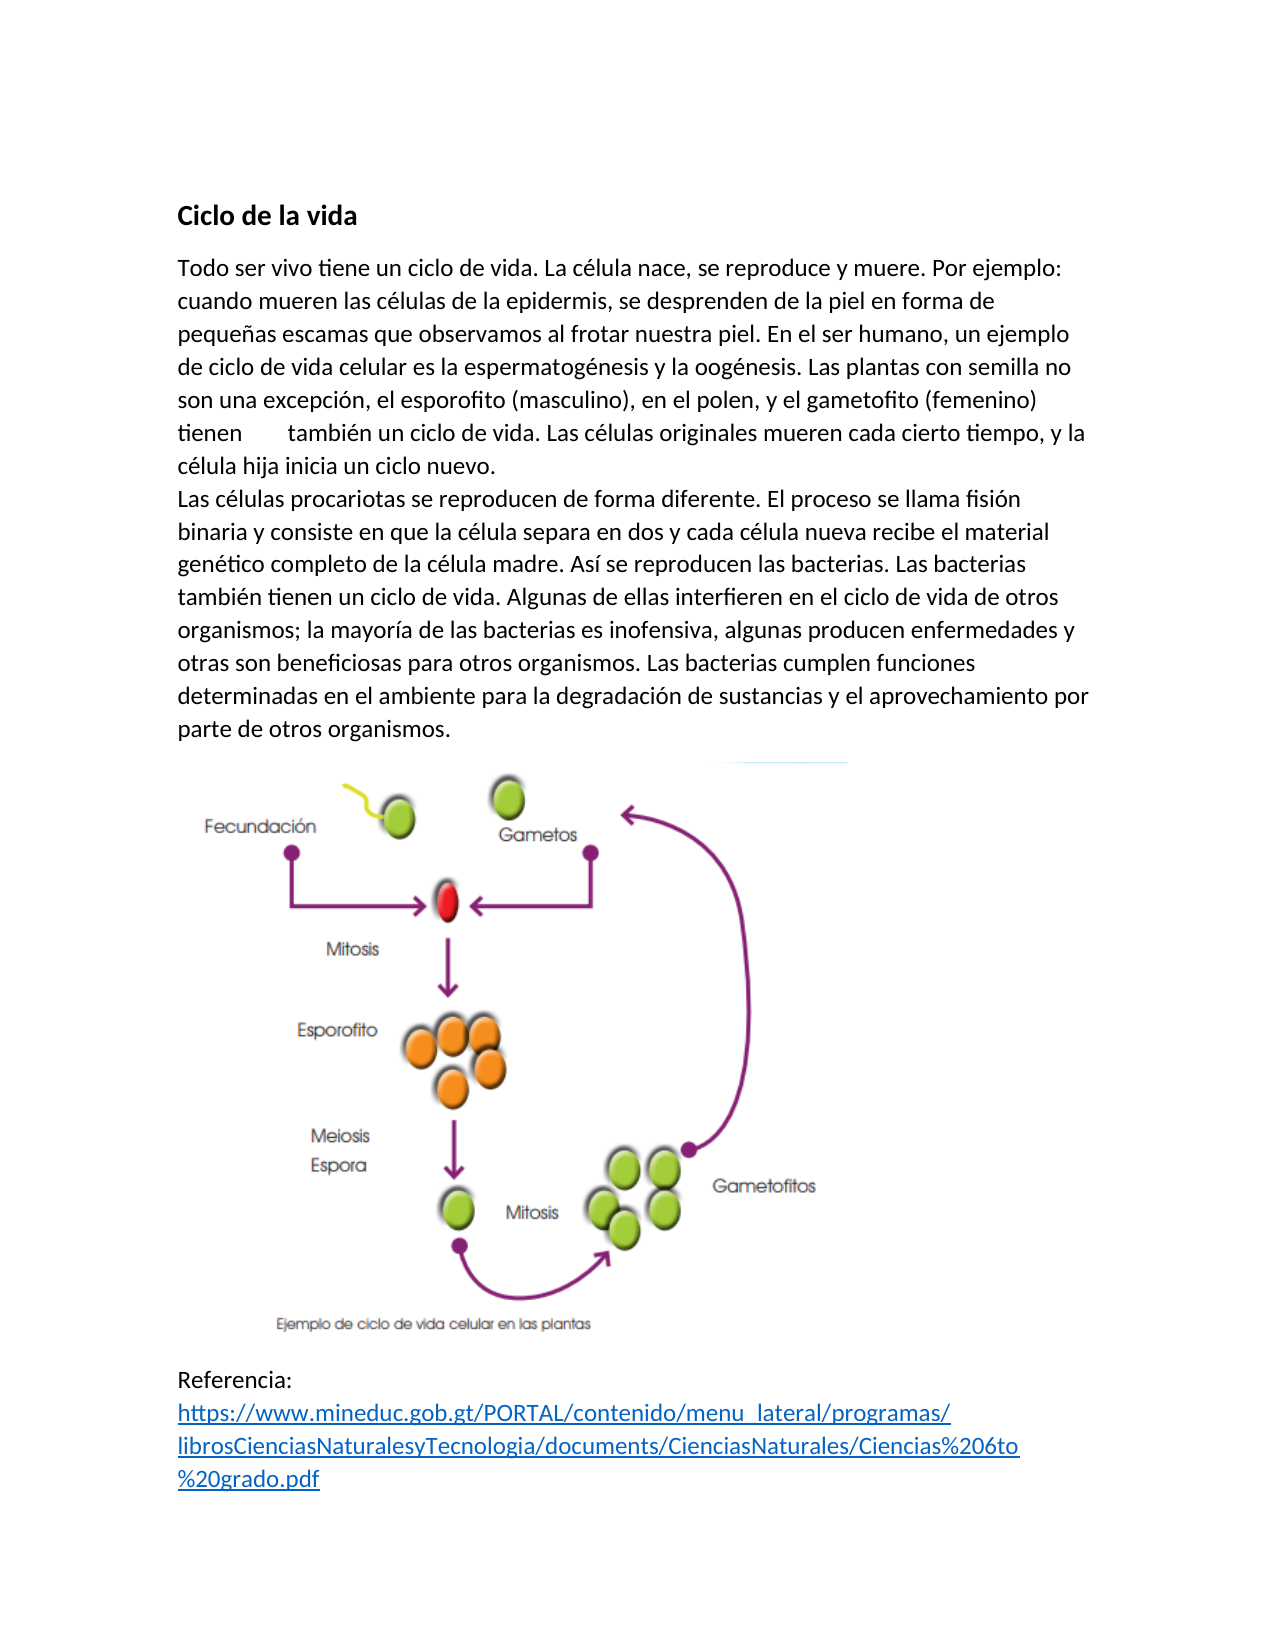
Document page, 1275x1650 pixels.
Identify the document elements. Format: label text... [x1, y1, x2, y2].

text Referencia: https://www.mineduc.gob.gt/PORTAL/contenido/menu_lateral/programas/librosCienciasNaturalesyTecnologia/documents/CienciasNaturales/Ciencias%206to%20grado.pdf [177, 1364, 1098, 1494]
picture [177, 762, 848, 1346]
text Ciclo de la vida [177, 197, 1098, 233]
text Todo ser vivo tiene un ciclo de vida. La célula nace, se reproduce y muere. Por ejemplo: cuando mueren las células de la epidermis, se desprenden de la piel en forma de pequeñas escamas que observamos al frotar nuestra piel. En el ser humano, un ejemplo de ciclo de vida celular es la espermatogénesis y la oogénesis. Las plantas con semilla no son una excepción, el esporofito (masculino), en el polen, y el gametofito (femenino) tienen también un ciclo de vida. Las células originales mueren cada cierto tiempo, y la célula hija inicia un ciclo nuevo. Las células procariotas se reproducen de forma diferente. El proceso se llama fisión binaria y consiste en que la célula separa en dos y cada célula nueva recibe el material genético completo de la célula madre. Así se reproducen las bacterias. Las bacterias también tienen un ciclo de vida. Algunas de ellas interfieren en el ciclo de vida de otros organismos; la mayoría de las bacterias es inofensiva, algunas producen enfermedades y otras son beneficiosas para otros organismos. Las bacterias cumplen funciones determinadas en el ambiente para la degradación de sustancias y el aprovechamiento por parte de otros organismos. [177, 252, 1098, 744]
